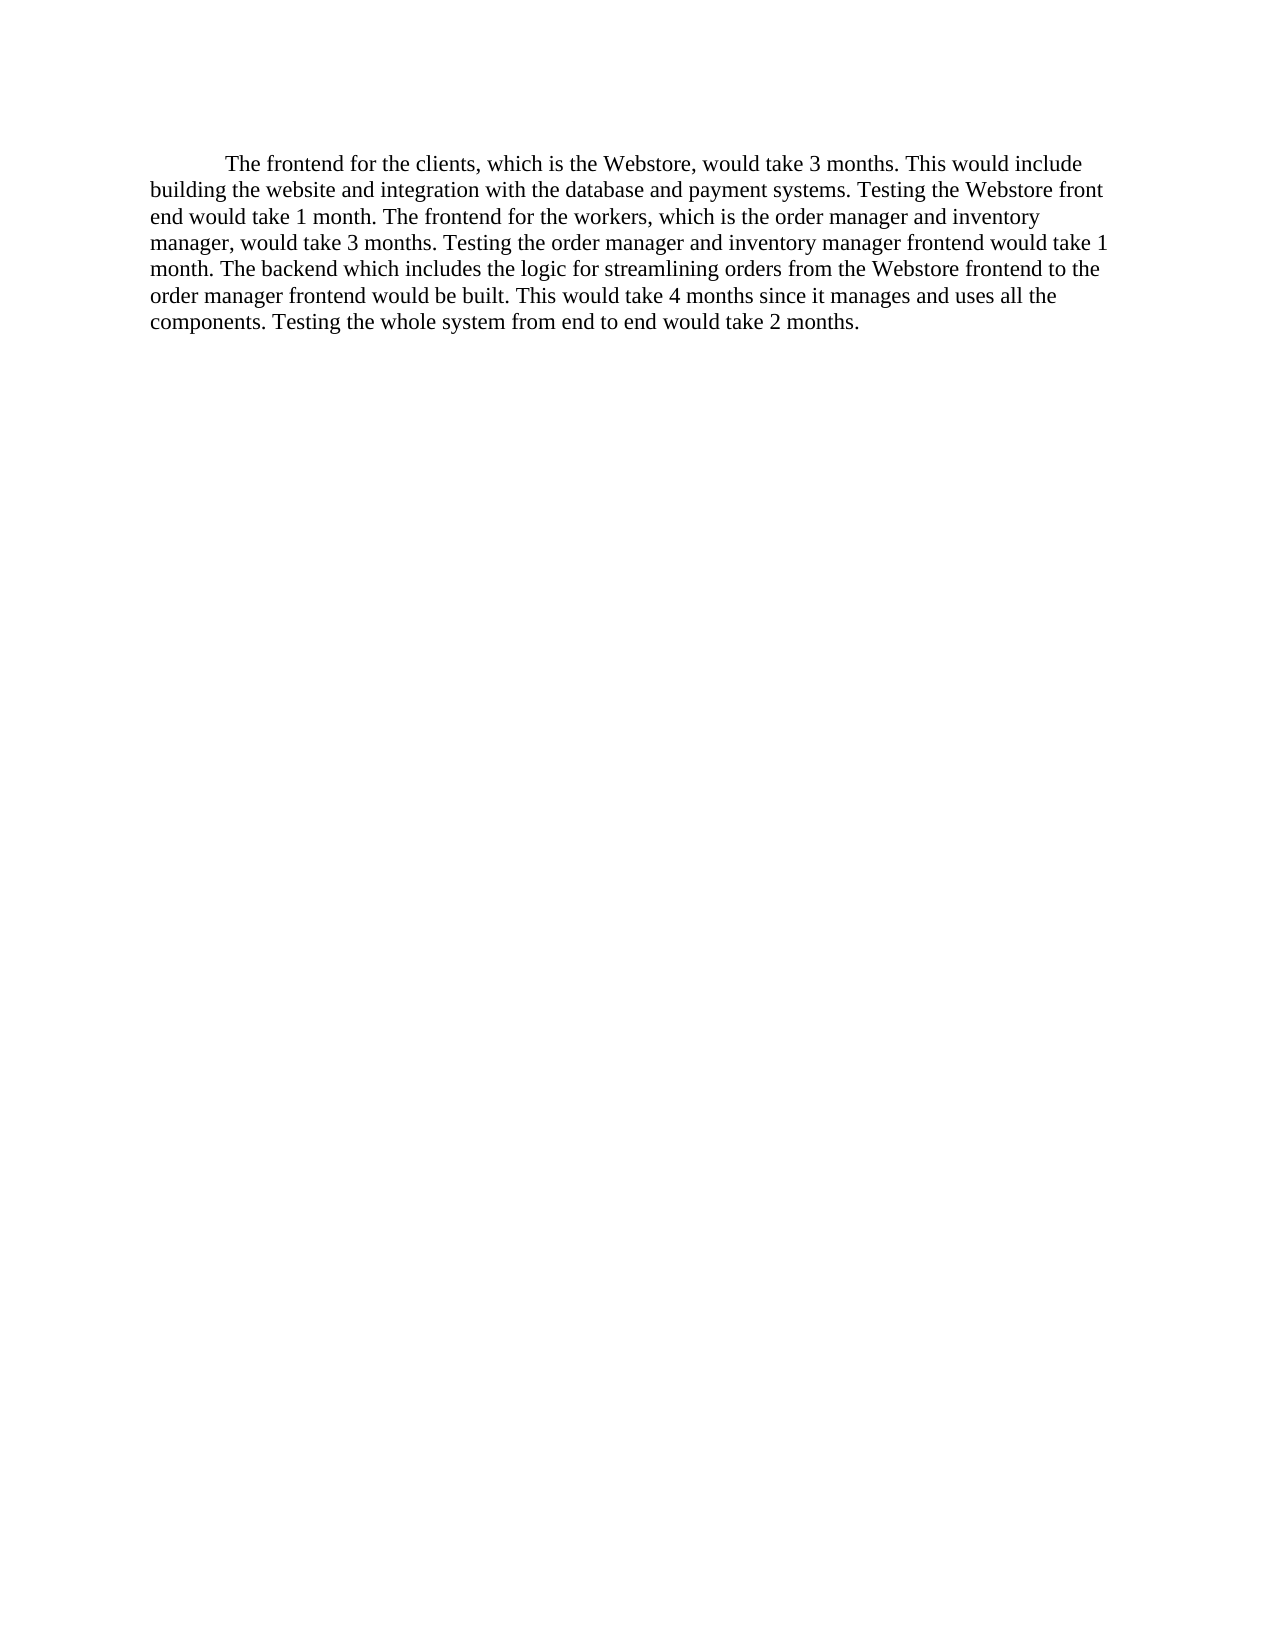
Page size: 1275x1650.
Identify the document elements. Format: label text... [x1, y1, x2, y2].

text The frontend for the clients, which is the Webstore, would take 3 months. This would include building the website and integration with the database and payment systems. Testing the Webstore front end would take 1 month. The frontend for the workers, which is the order manager and inventory manager, would take 3 months. Testing the order manager and inventory manager frontend would take 1 month. The backend which includes the logic for streamlining orders from the Webstore frontend to the order manager frontend would be built. This would take 4 months since it manages and uses all the components. Testing the whole system from end to end would take 2 months. [150, 150, 1125, 334]
